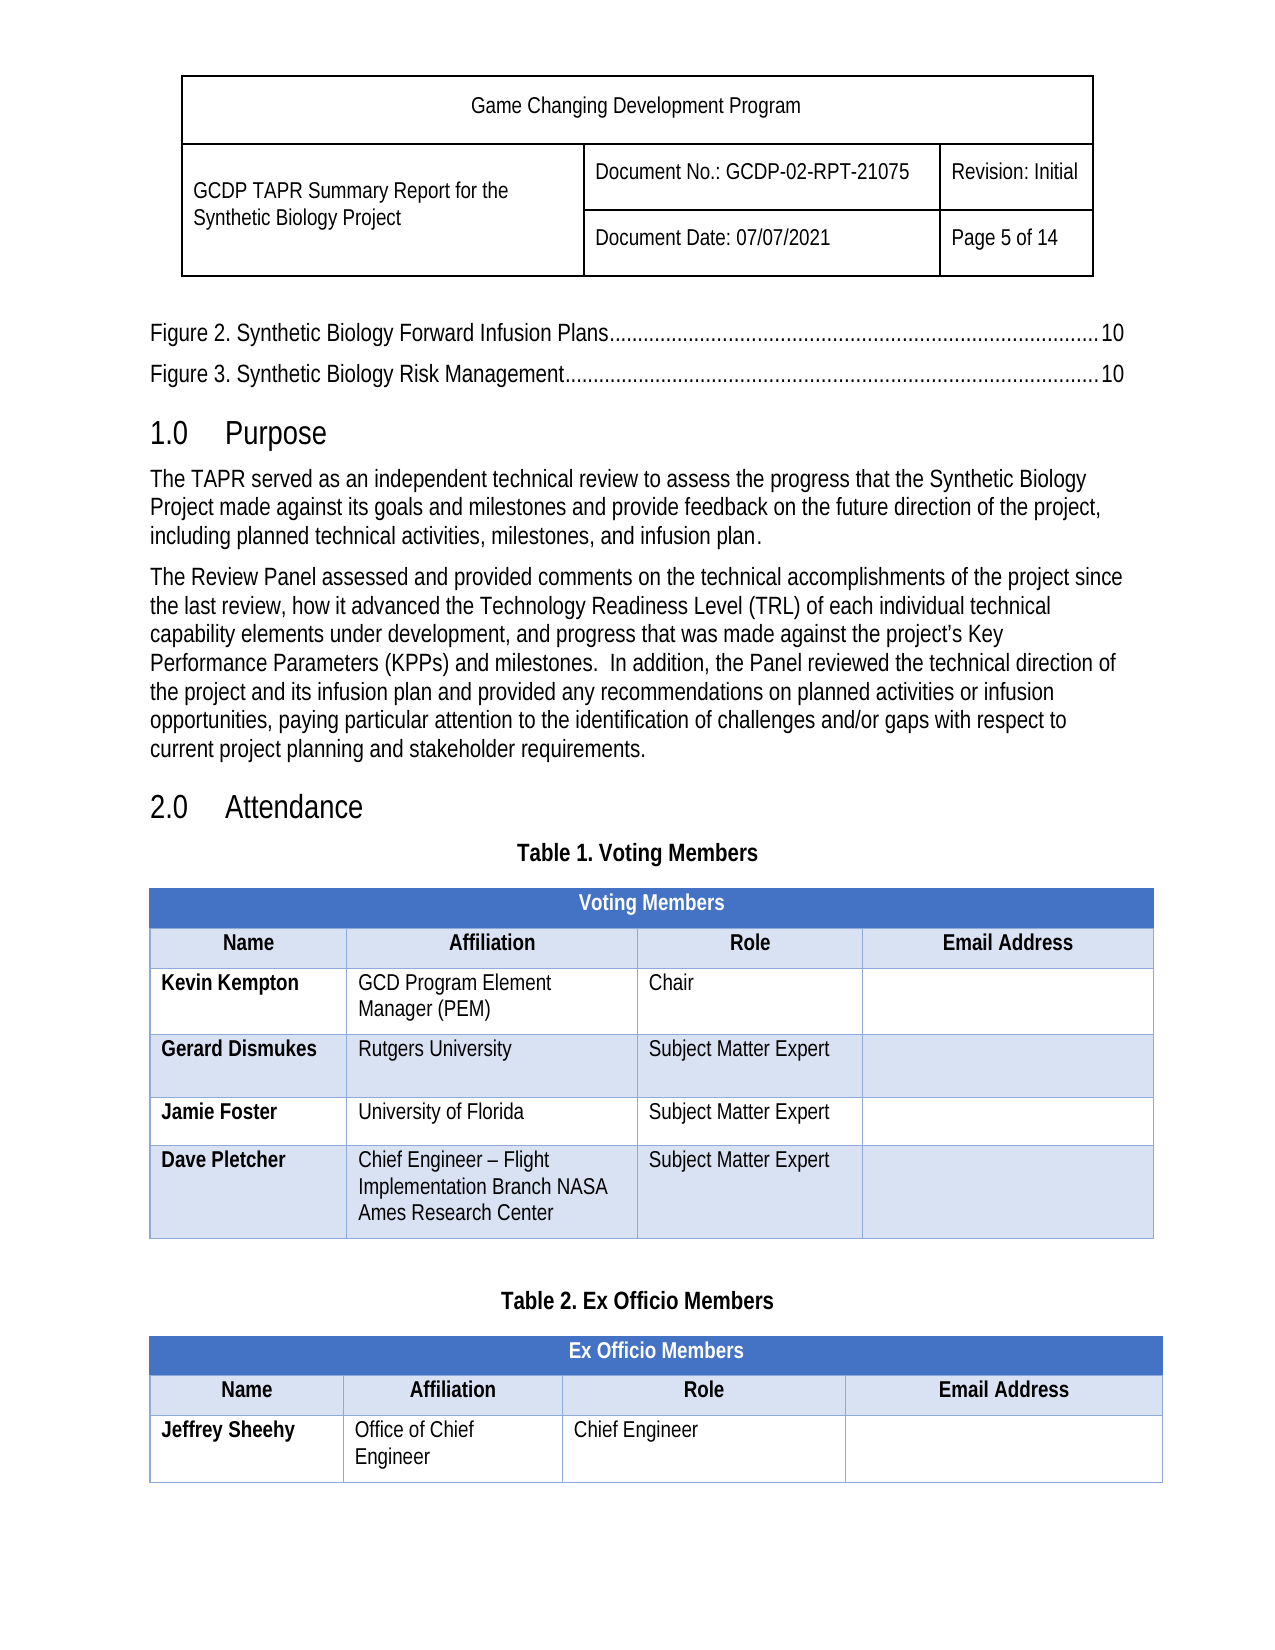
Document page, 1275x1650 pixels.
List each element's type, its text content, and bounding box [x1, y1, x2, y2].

text Figure 2. Synthetic Biology Forward Infusion Plans 10 [150, 318, 1125, 347]
table_cell GCD Program Element Manager (PEM) [347, 969, 637, 1034]
table_cell [863, 1146, 1153, 1238]
table_cell Chief Engineer [563, 1416, 845, 1482]
table_cell University of Florida [347, 1098, 637, 1145]
subtitle Purpose [150, 413, 1125, 451]
table_cell Chair [638, 969, 862, 1034]
text The TAPR served as an independent technical review to assess the progress that the Synthetic Biology Project made against its goals and milestones and provide feedback on the future direction of the project, including planned technical activities, milestones, and infusion plan. [150, 464, 1125, 550]
table_cell Chief Engineer – Flight Implementation Branch NASA Ames Research Center [347, 1146, 637, 1238]
table_cell [863, 969, 1153, 1034]
table_cell Office of Chief Engineer [344, 1416, 562, 1482]
table_cell Subject Matter Expert [638, 1098, 862, 1145]
table_cell Affiliation [347, 929, 637, 968]
table_cell Role [563, 1376, 845, 1415]
text Table 2. Ex Officio Members [150, 1286, 1125, 1315]
table_cell [863, 1035, 1153, 1097]
table_cell Jamie Foster [151, 1098, 346, 1145]
table_cell Name [151, 1376, 343, 1415]
table_cell Dave Pletcher [151, 1146, 346, 1238]
table_cell Jeffrey Sheehy [151, 1416, 343, 1482]
table_cell [846, 1416, 1162, 1482]
text The Review Panel assessed and provided comments on the technical accomplishments of the project since the last review, how it advanced the Technology Readiness Level (TRL) of each individual technical capability elements under development, and progress that was made against the project’s Key Performance Parameters (KPPs) and milestones. In addition, the Panel reviewed the technical direction of the project and its infusion plan and provided any recommendations on planned activities or infusion opportunities, paying particular attention to the identification of challenges and/or gaps with respect to current project planning and stakeholder requirements. [150, 562, 1125, 763]
table_cell Role [638, 929, 862, 968]
table_cell Subject Matter Expert [638, 1146, 862, 1238]
table_header Ex Officio Members [151, 1337, 1162, 1375]
text Figure 3. Synthetic Biology Risk Management 10 [150, 359, 1125, 388]
table_cell Email Address [863, 929, 1153, 968]
subtitle Attendance [150, 788, 1125, 826]
table_cell Email Address [846, 1376, 1162, 1415]
table_cell Rutgers University [347, 1035, 637, 1097]
table_cell [863, 1098, 1153, 1145]
table_cell Gerard Dismukes [151, 1035, 346, 1097]
table_cell Affiliation [344, 1376, 562, 1415]
table_cell Kevin Kempton [151, 969, 346, 1034]
text Table 1. Voting Members [150, 838, 1125, 867]
table_cell Name [151, 929, 346, 968]
table_cell Subject Matter Expert [638, 1035, 862, 1097]
table_header Voting Members [151, 889, 1153, 928]
